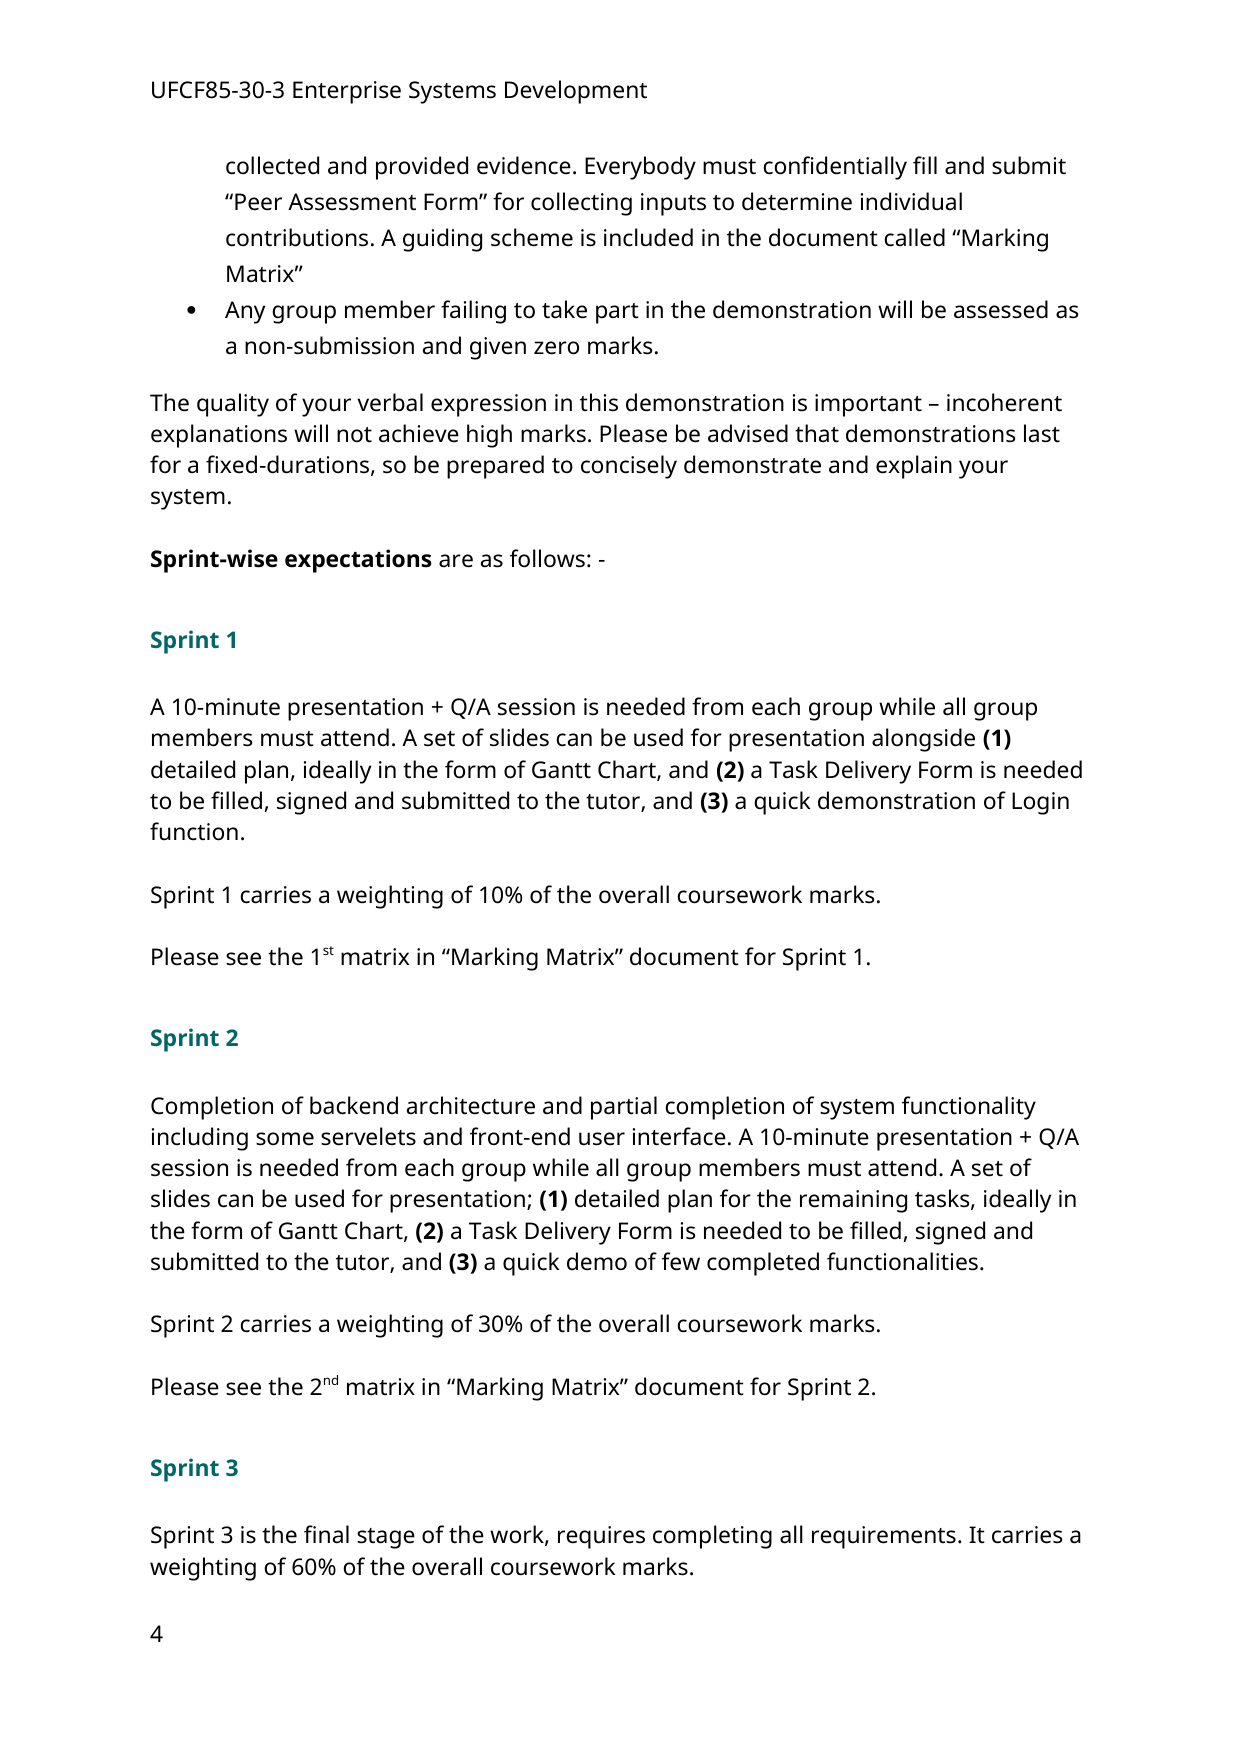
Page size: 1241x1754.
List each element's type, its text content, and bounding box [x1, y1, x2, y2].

text Sprint-wise expectations are as follows: - [150, 543, 1090, 574]
text Please see the 1st matrix in “Marking Matrix” document for Sprint 1. [150, 941, 1090, 972]
subtitle Sprint 3 [150, 1452, 1090, 1483]
text A 10-minute presentation + Q/A session is needed from each group while all group members must attend. A set of slides can be used for presentation alongside (1) detailed plan, ideally in the form of Gantt Chart, and (2) a Task Delivery Form is needed to be filled, signed and submitted to the tutor, and (3) a quick demonstration of Login function. [150, 691, 1090, 847]
text Sprint 3 is the final stage of the work, requires completing all requirements. It carries a weighting of 60% of the overall coursework marks. [150, 1519, 1090, 1582]
subtitle Sprint 2 [150, 1022, 1090, 1054]
subtitle Sprint 1 [150, 624, 1090, 655]
text Sprint 1 carries a weighting of 10% of the overall coursework marks. [150, 879, 1090, 910]
text The quality of your verbal expression in this demonstration is important – incoherent explanations will not achieve high marks. Please be advised that demonstrations last for a fixed-durations, so be prepared to concisely demonstrate and explain your system. [150, 386, 1090, 511]
text Sprint 2 carries a weighting of 30% of the overall coursework marks. [150, 1308, 1090, 1339]
list Any group member failing to take part in the demonstration will be assessed as a non-submission and given zero marks. [187, 294, 1090, 361]
text Please see the 2nd matrix in “Marking Matrix” document for Sprint 2. [150, 1371, 1090, 1402]
text Completion of backend architecture and partial completion of system functionality including some servelets and front-end user interface. A 10-minute presentation + Q/A session is needed from each group while all group members must attend. A set of slides can be used for presentation; (1) detailed plan for the remaining tasks, ideally in the form of Gantt Chart, (2) a Task Delivery Form is needed to be filled, signed and submitted to the tutor, and (3) a quick demo of few completed functionalities. [150, 1089, 1090, 1277]
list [187, 150, 1090, 289]
